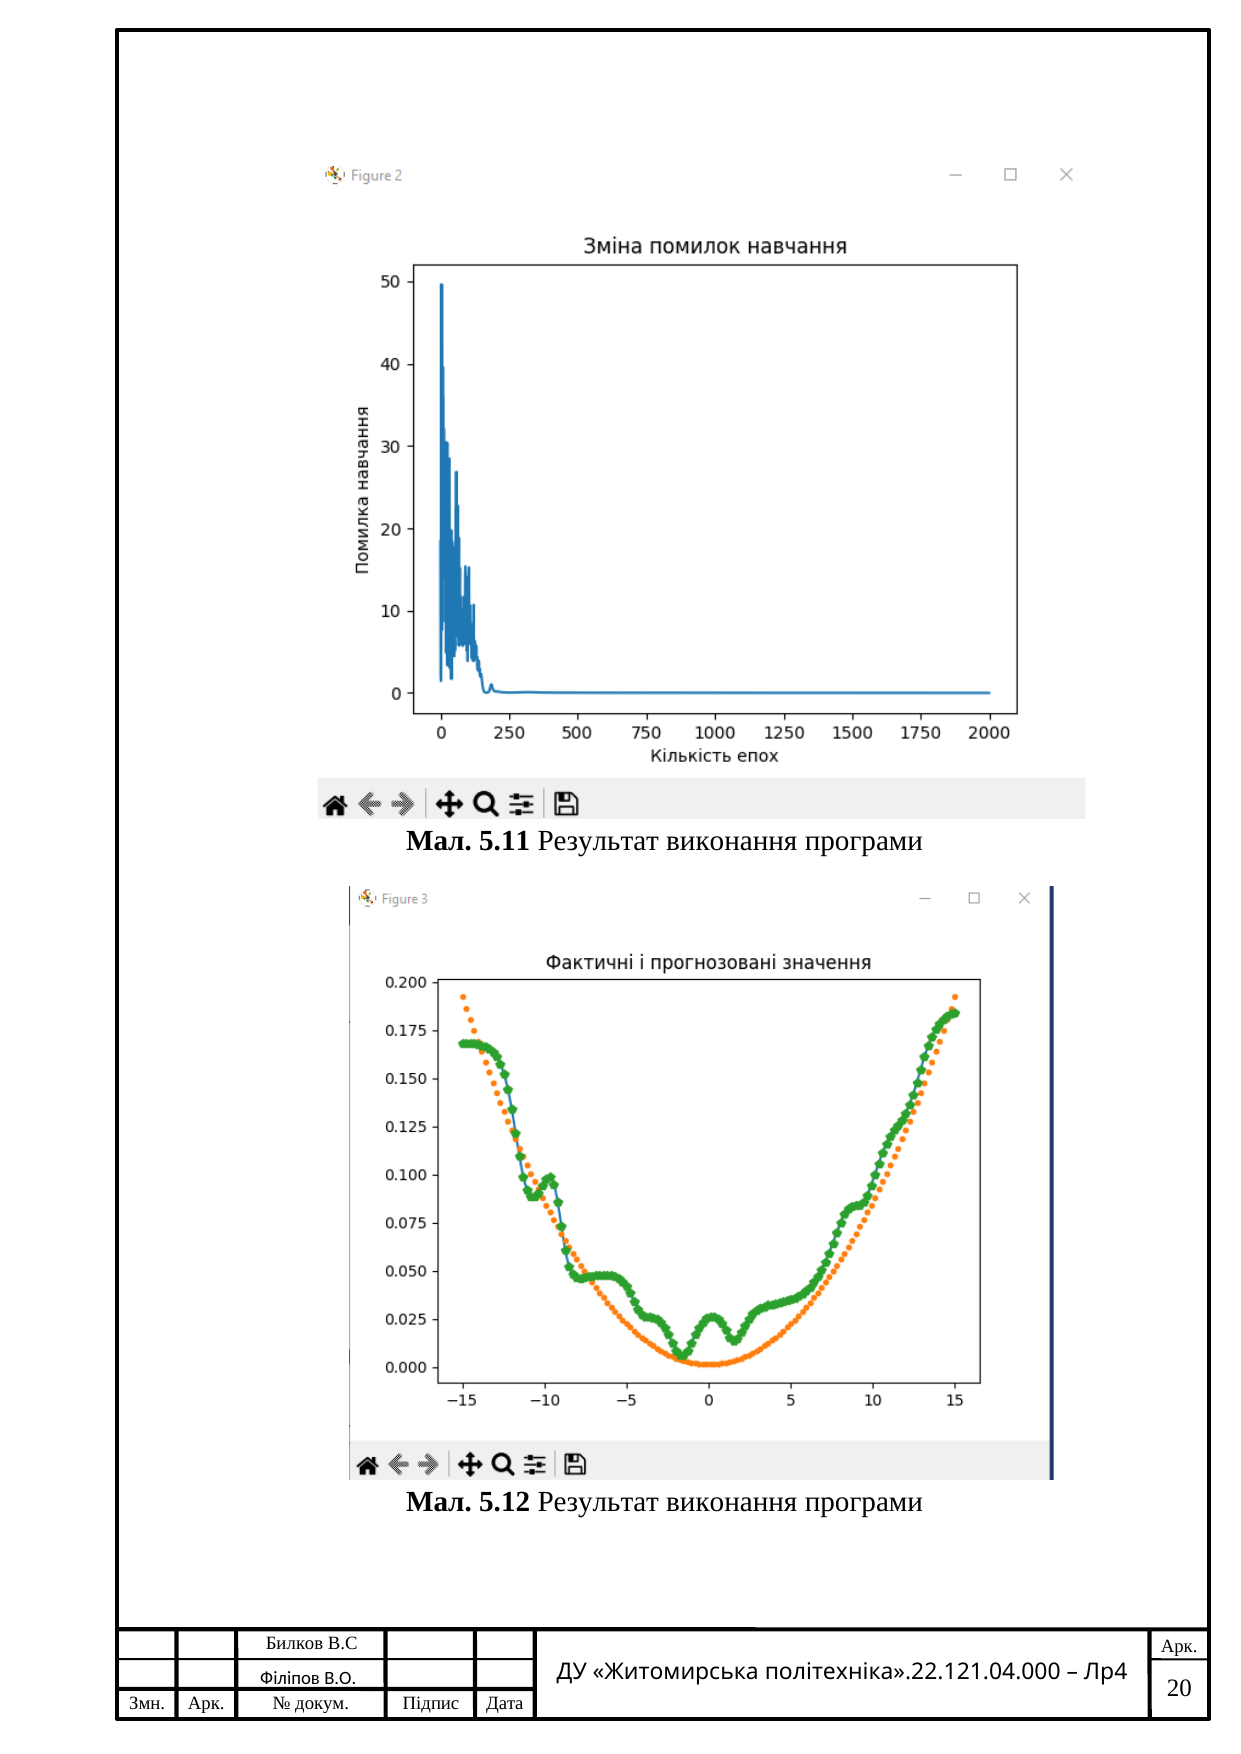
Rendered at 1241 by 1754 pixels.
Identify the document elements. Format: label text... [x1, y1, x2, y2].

picture [349, 886, 1054, 1480]
text Мал. 5.12 Результат виконання програми [148, 1484, 1181, 1518]
picture [317, 166, 1086, 819]
text Мал. 5.11 Результат виконання програми [148, 823, 1181, 857]
